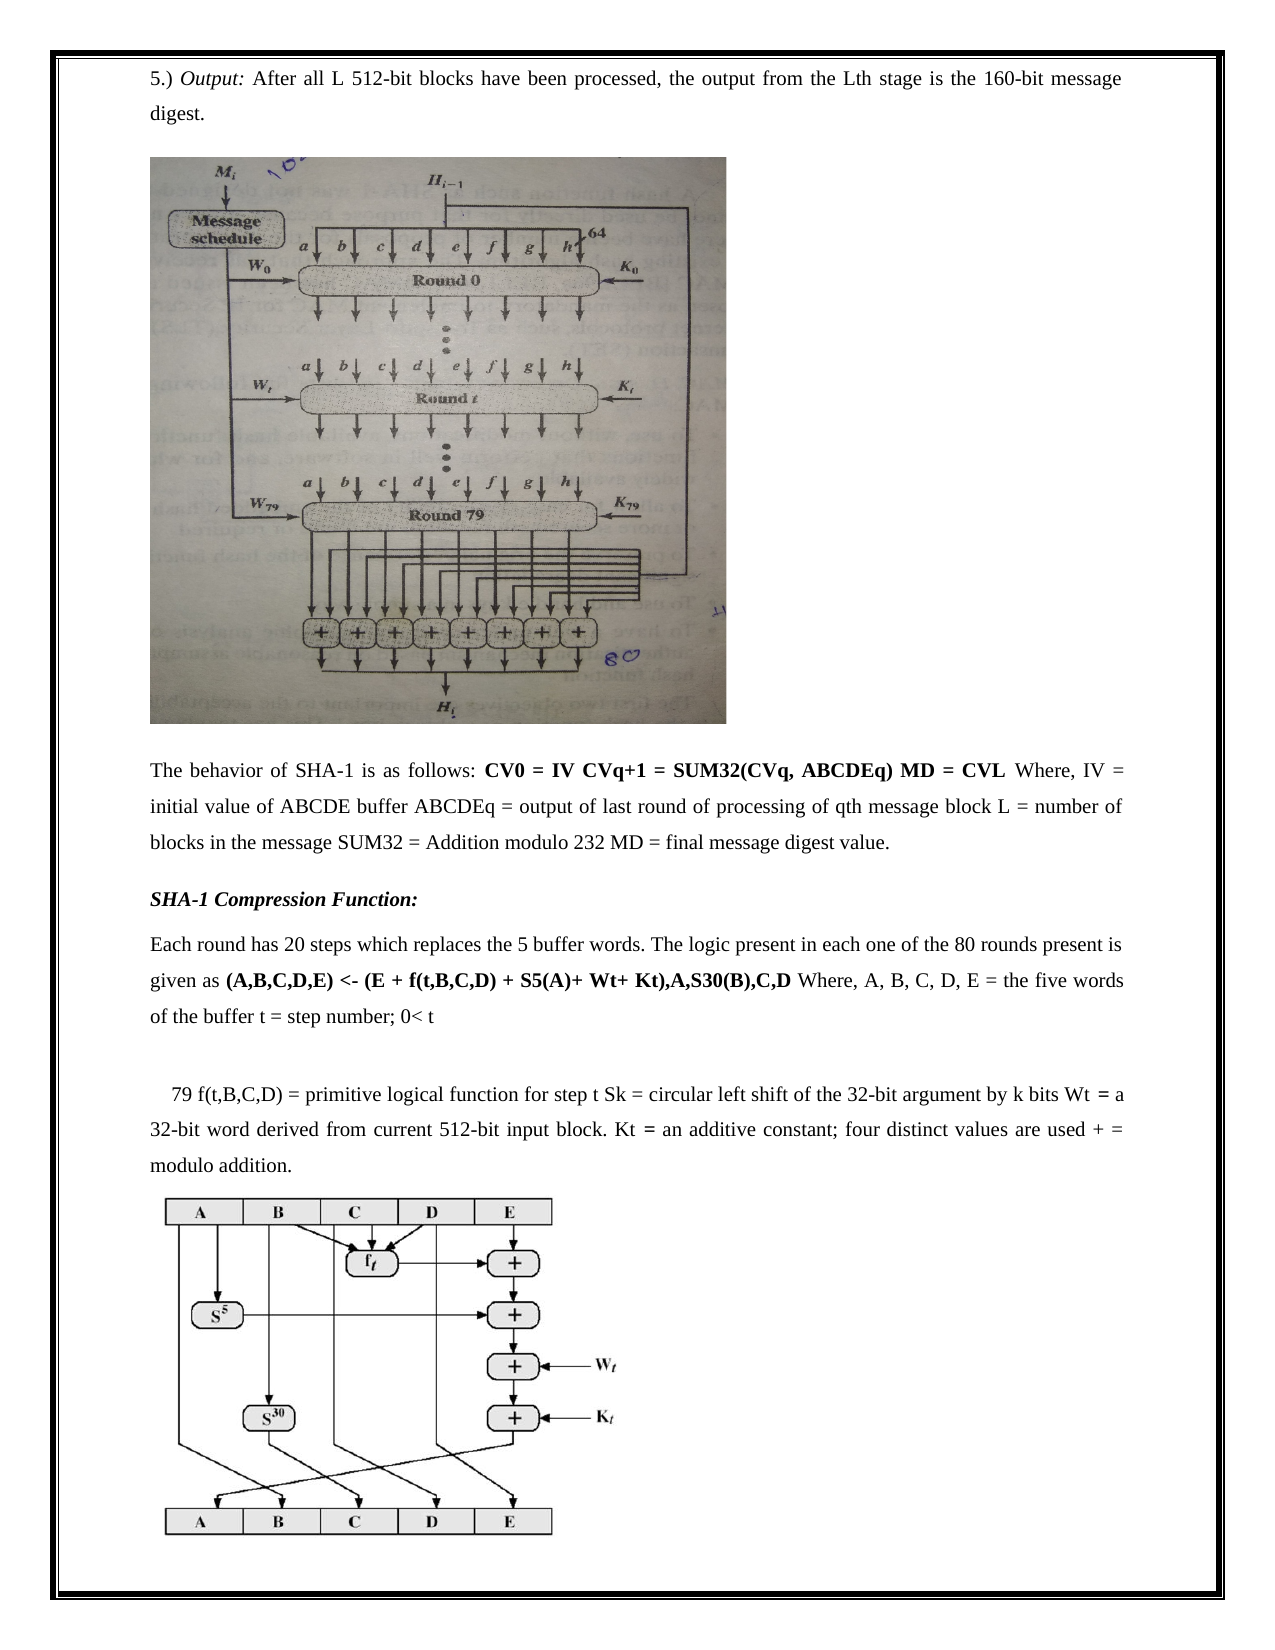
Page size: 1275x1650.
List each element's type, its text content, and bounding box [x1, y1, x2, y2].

picture [150, 157, 727, 724]
list 79 f(t,B,C,D) = primitive logical function for step t Sk = circular left shift of the 32-bit argument by k bits Wt = a 32-bit word derived from current 512-bit input block. Kt = an additive constant; four distinct values are used + = modulo addition. [150, 1082, 1124, 1177]
text 5.) Output: After all L 512-bit blocks have been processed, the output from the Lth stage is the 160-bit message digest. [150, 66, 1123, 125]
text SHA-1 Compression Function: [150, 887, 1125, 911]
text The behavior of SHA-1 is as follows: CV0 = IV CVq+1 = SUM32(CVq, ABCDEq) MD = CVL Where, IV = initial value of ABCDE buffer ABCDEq = output of last round of processing of qth message block L = number of blocks in the message SUM32 = Addition modulo 232 MD = final message digest value. [150, 758, 1124, 854]
text Each round has 20 steps which replaces the 5 buffer words. The logic present in each one of the 80 rounds present is given as (A,B,C,D,E) <- (E + f(t,B,C,D) + S5(A)+ Wt+ Kt),A,S30(B),C,D Where, A, B, C, D, E = the five words of the buffer t = step number; 0< t [150, 932, 1124, 1028]
picture [150, 1189, 630, 1541]
